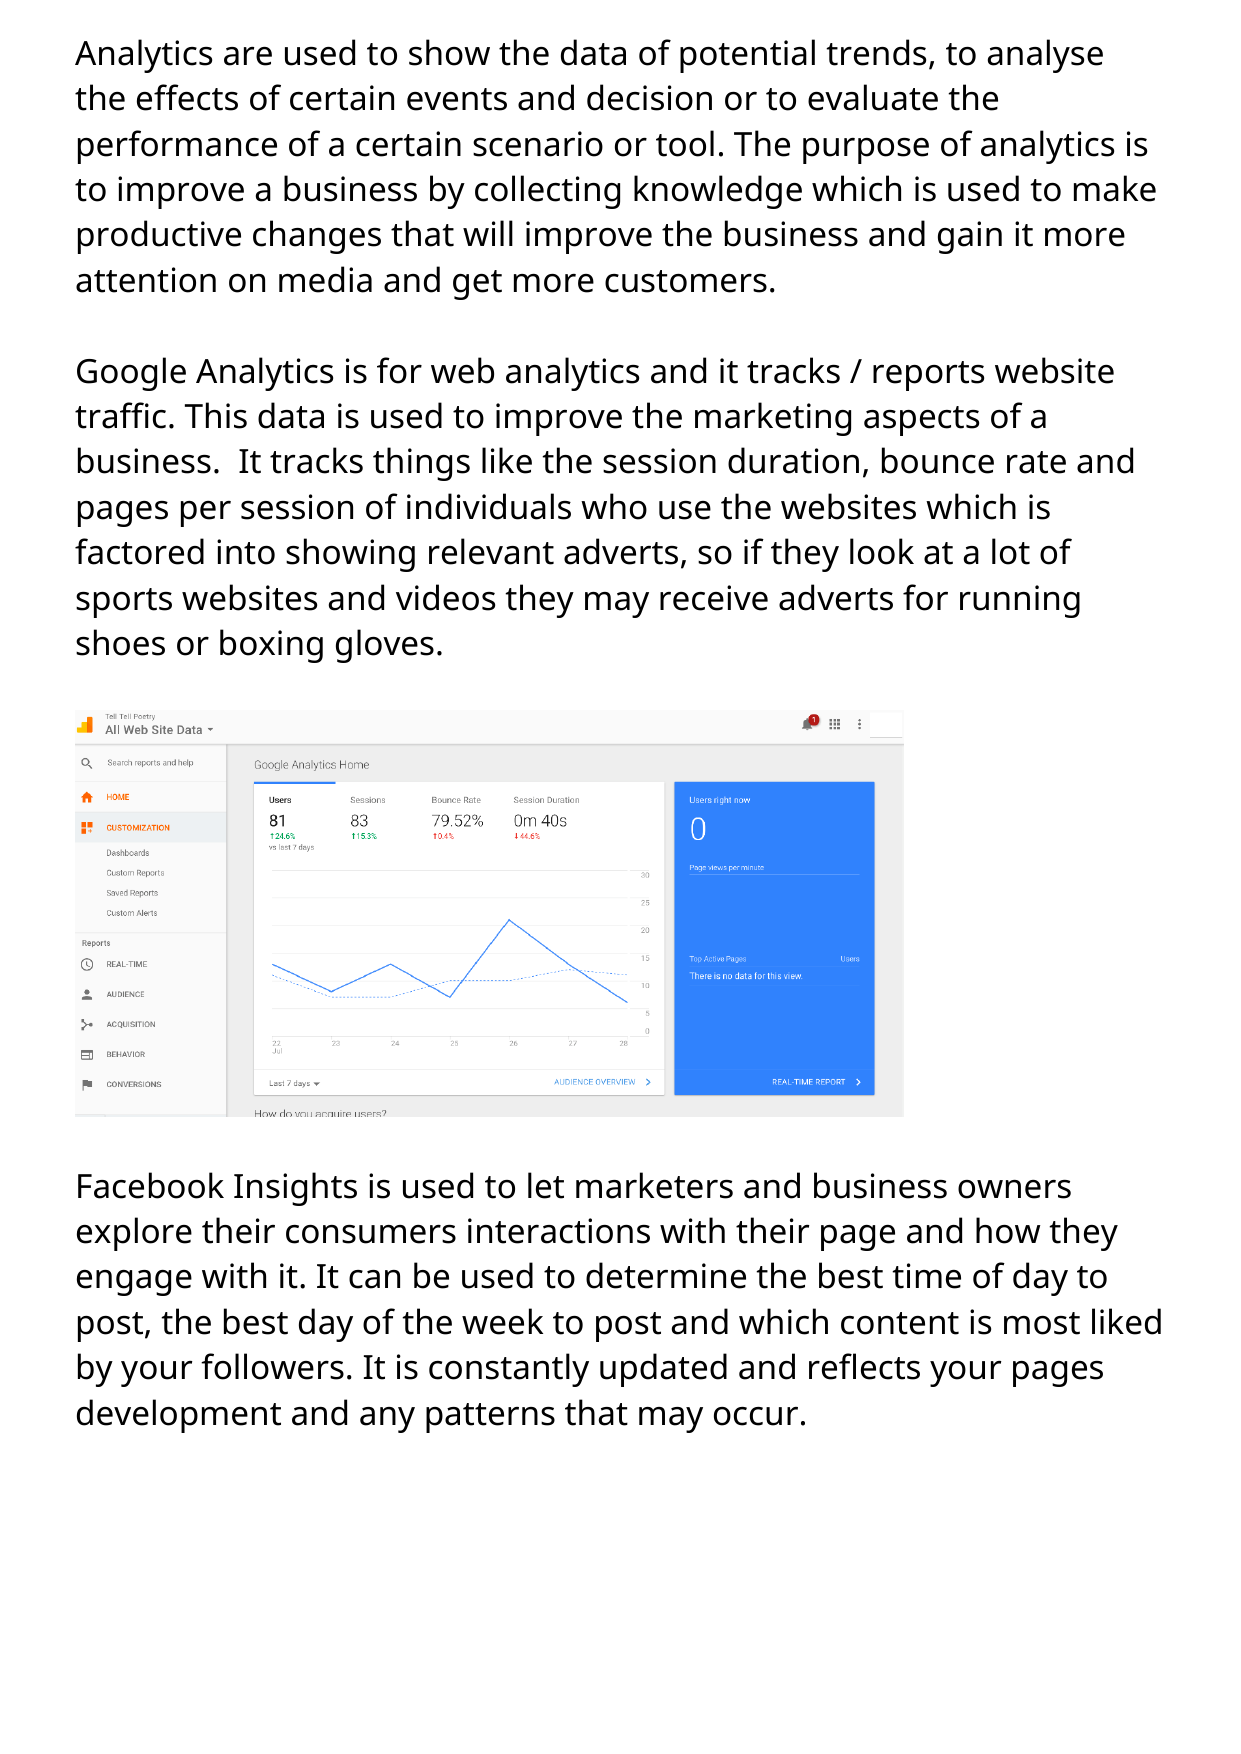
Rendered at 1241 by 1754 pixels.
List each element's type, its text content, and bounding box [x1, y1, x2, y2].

text Facebook Insights is used to let marketers and business owners explore their consumers interactions with their page and how they engage with it. It can be used to determine the best time of day to post, the best day of the week to post and which content is most liked by your followers. It is constantly updated and reflects your pages development and any patterns that may occur. [75, 1162, 1165, 1435]
picture [75, 710, 904, 1117]
text Analytics are used to show the data of potential trends, to analyse the effects of certain events and decision or to evaluate the performance of a certain scenario or tool. The purpose of analytics is to improve a business by collecting knowledge which is used to make productive changes that will improve the business and gain it more attention on media and get more customers. [75, 29, 1165, 302]
text Google Analytics is for web analytics and it tracks / reports website traffic. This data is used to improve the marketing aspects of a business. It tracks things like the session duration, bounce rate and pages per session of individuals who use the websites which is factored into showing relevant adverts, so if they look at a lot of sports websites and videos they may receive adverts for running shoes or boxing gloves. [75, 347, 1165, 665]
